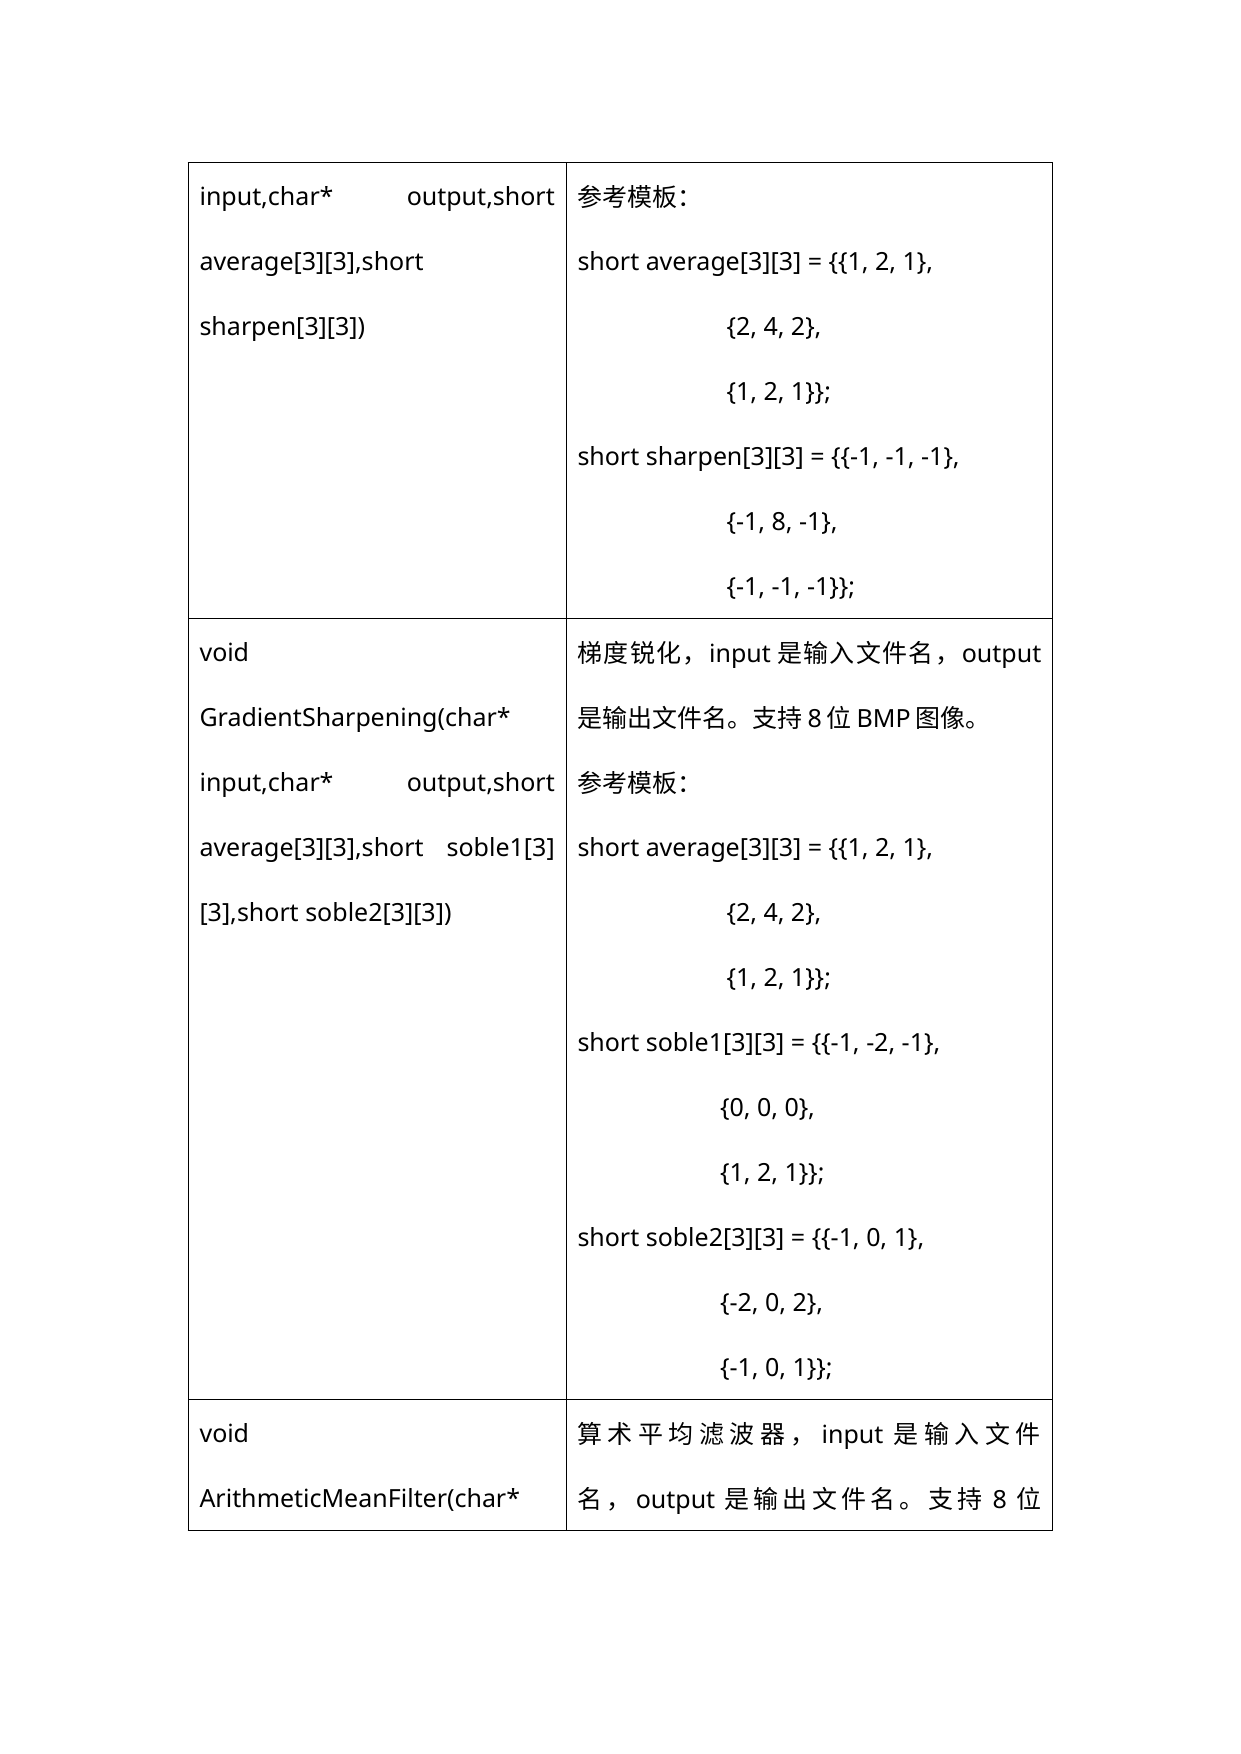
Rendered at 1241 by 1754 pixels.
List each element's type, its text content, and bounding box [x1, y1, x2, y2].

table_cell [189, 1400, 566, 1530]
table_cell void GradientSharpening(char* input,char* output,short average[3][3],short soble1[3][3],short soble2[3][3]) [189, 619, 566, 1399]
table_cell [567, 1400, 1052, 1530]
table_cell 梯度锐化，input是输入文件名，output是输出文件名。支持8位BMP图像。 参考模板： short average[3][3] = {{1, 2, 1}, {2, 4, 2}, {1, 2, 1}}; short soble1[3][3] = {{-1, -2, -1}, {0, 0, 0}, {1, 2, 1}}; short soble2[3][3] = {{-1, 0, 1}, {-2, 0, 2}, {-1, 0, 1}}; [567, 619, 1052, 1399]
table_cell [567, 163, 1052, 618]
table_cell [189, 163, 566, 618]
